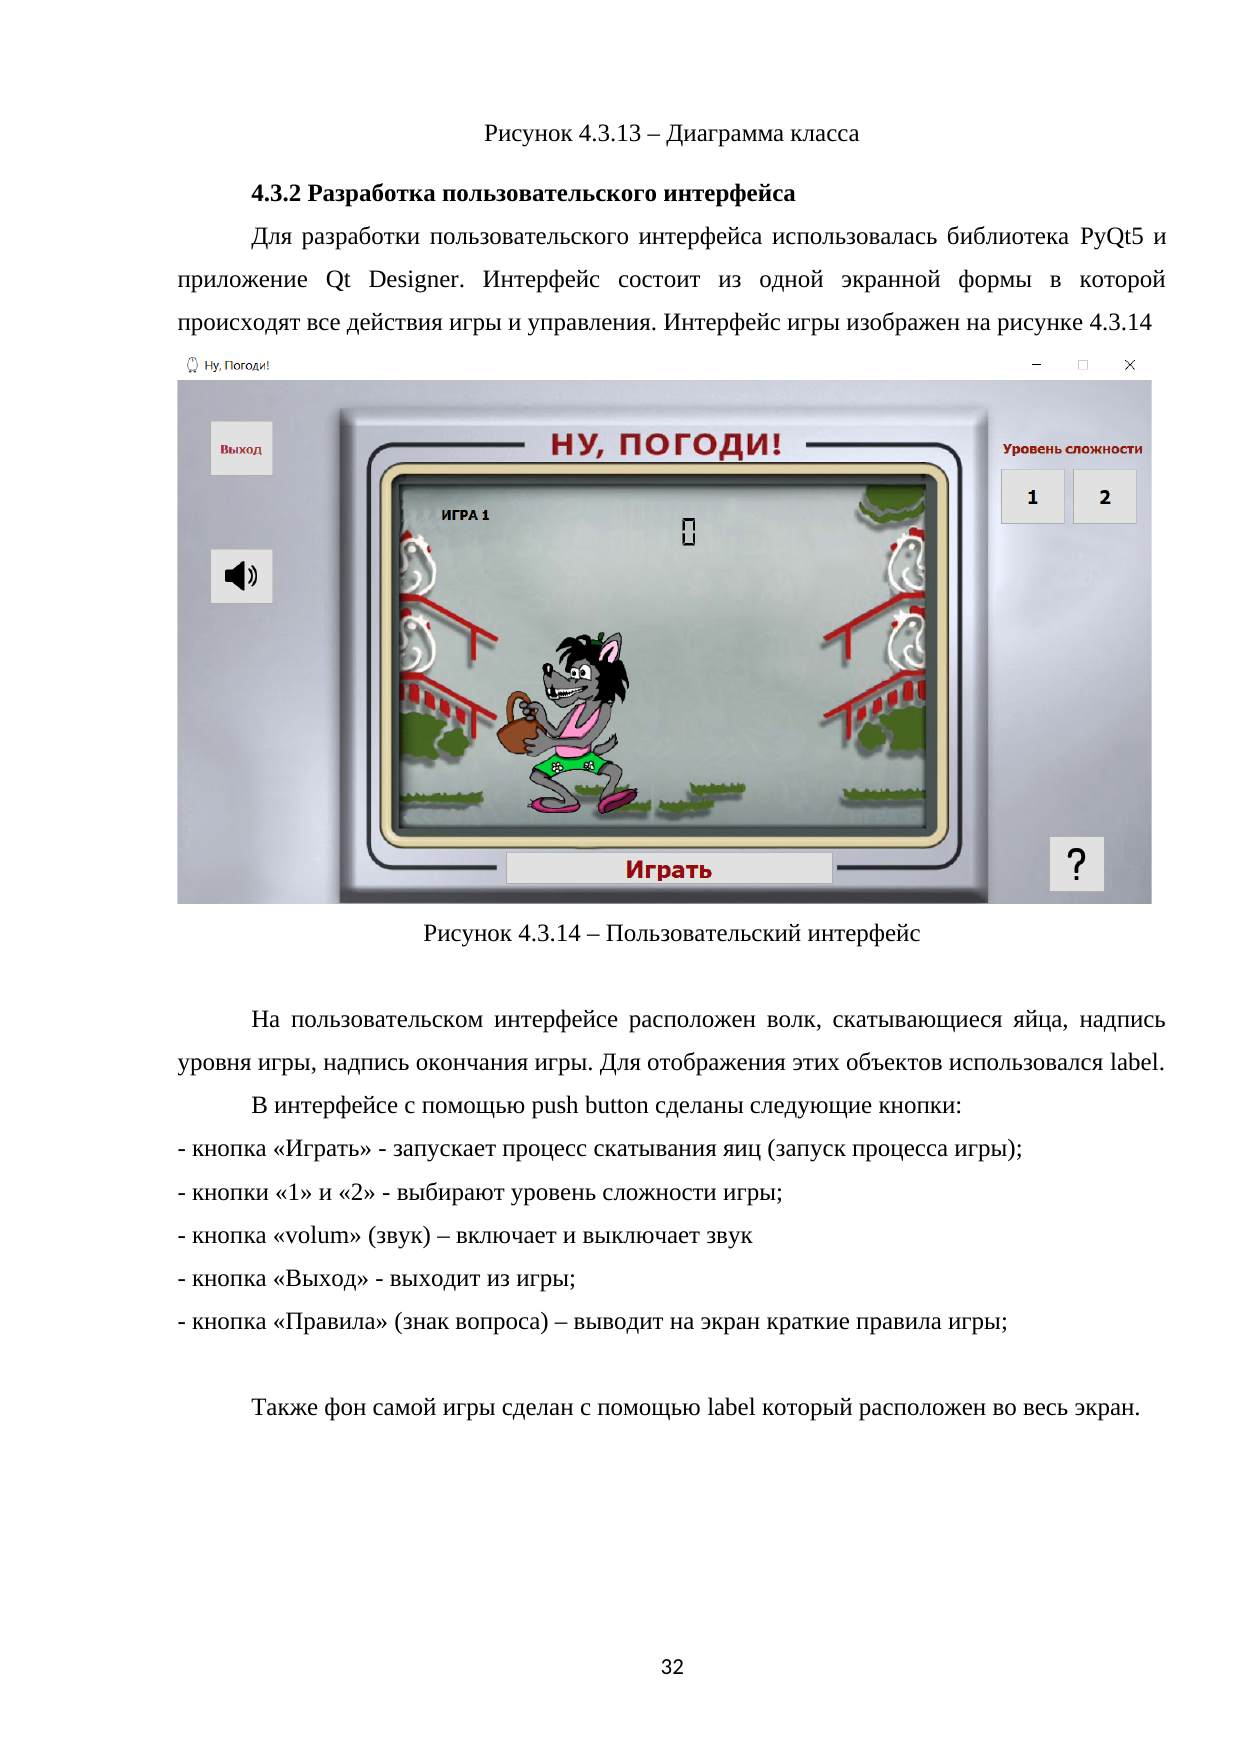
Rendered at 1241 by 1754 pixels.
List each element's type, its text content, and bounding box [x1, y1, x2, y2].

text На пользовательском интерфейсе расположен волк, скатывающиеся яйца, надпись уровня игры, надпись окончания игры. Для отображения этих объектов использовался label. [177, 1004, 1167, 1076]
text - кнопки «1» и «2» - выбирают уровень сложности игры; [177, 1177, 1167, 1205]
text - кнопка «Играть» - запускает процесс скатывания яиц (запуск процесса игры); [177, 1133, 1167, 1162]
text В интерфейсе с помощью push button сделаны следующие кнопки: [177, 1090, 1167, 1119]
text - кнопка «Правила» (знак вопроса) – выводит на экран краткие правила игры; [177, 1306, 1167, 1335]
text - кнопка «Выход» - выходит из игры; [177, 1263, 1167, 1292]
text Рисунок 4.3.13 – Диаграмма класса [177, 118, 1167, 147]
text Также фон самой игры сделан с помощью label который расположен во весь экран. [177, 1392, 1167, 1421]
text Для разработки пользовательского интерфейса использовалась библиотека PyQt5 и приложение Qt Designer. Интерфейс состоит из одной экранной формы в которой происходят все действия игры и управления. Интерфейс игры изображен на рисунке 4.3.14 [177, 221, 1167, 336]
text Рисунок 4.3.14 – Пользовательский интерфейс [177, 918, 1167, 947]
picture [177, 350, 1152, 904]
text - кнопка «volum» (звук) – включает и выключает звук [177, 1220, 1167, 1248]
text 4.3.2 Разработка пользовательского интерфейса [177, 178, 1167, 207]
